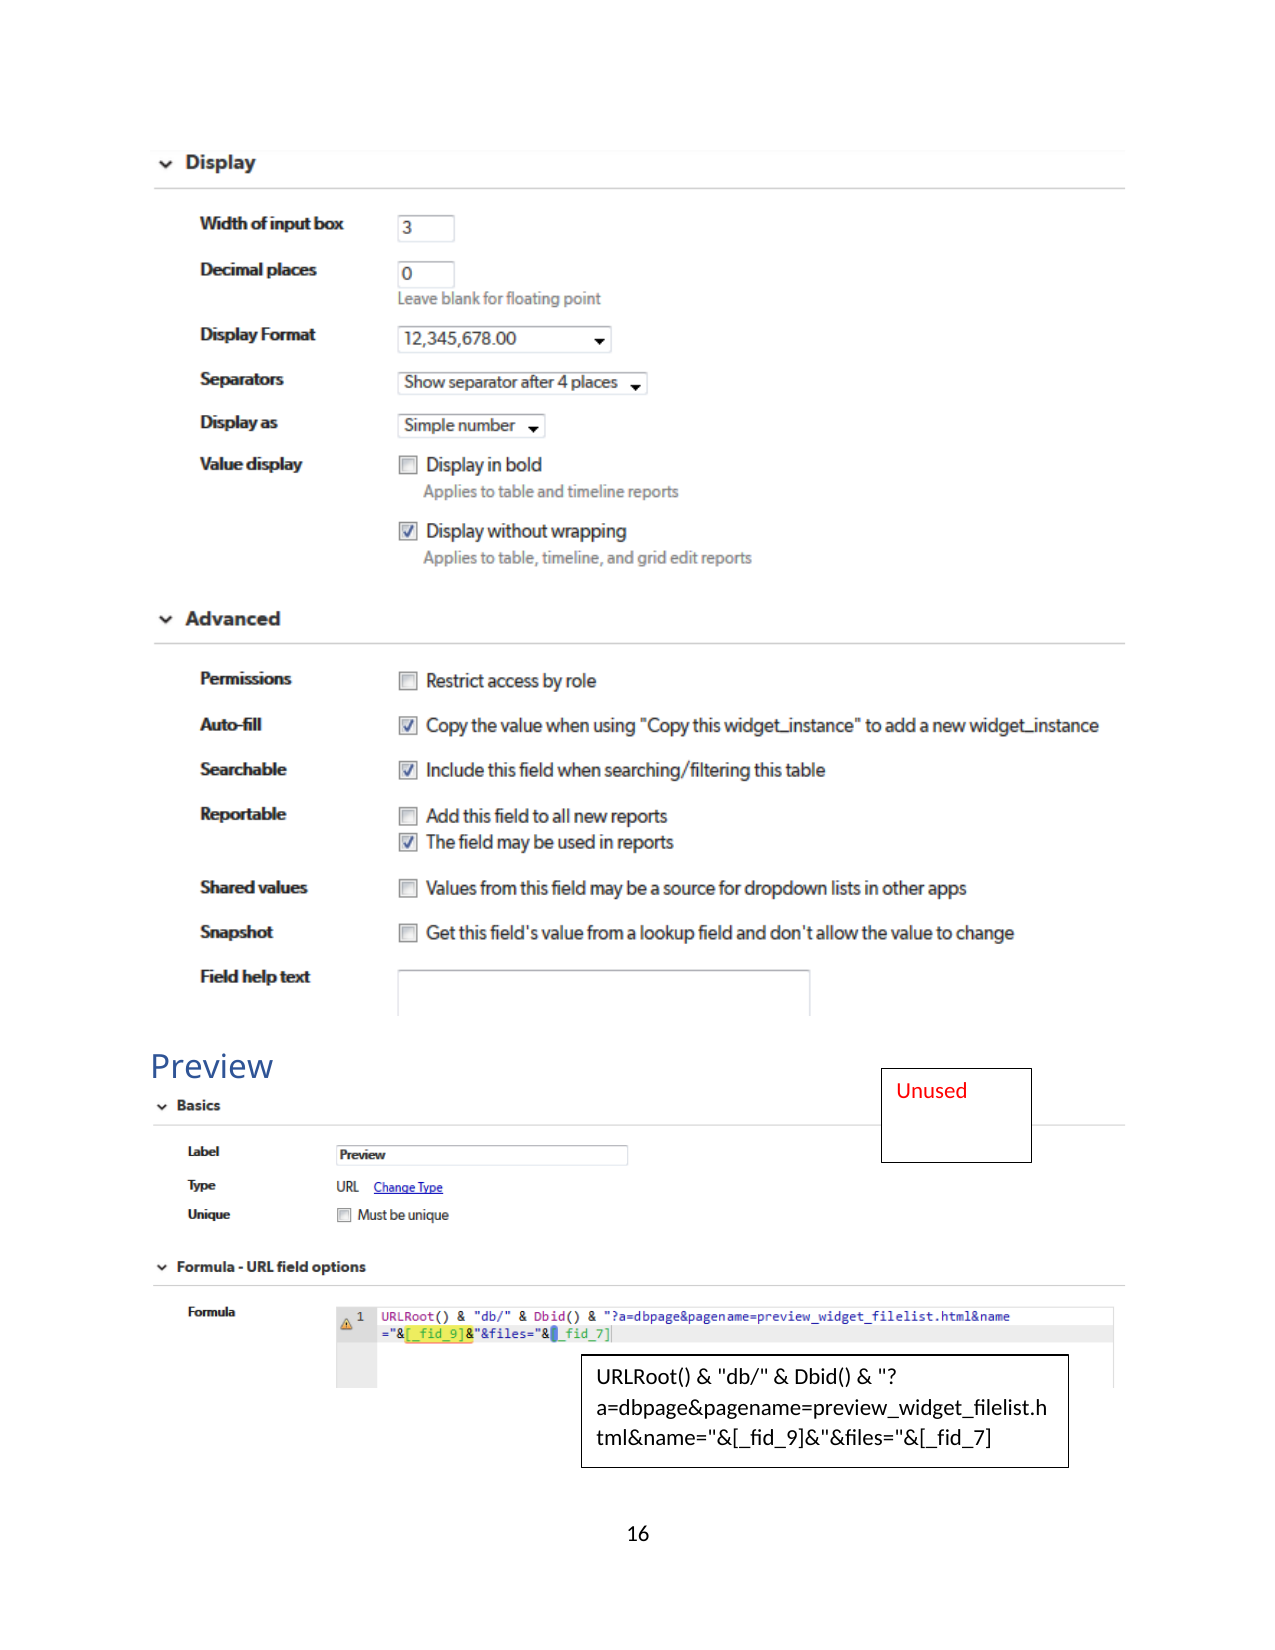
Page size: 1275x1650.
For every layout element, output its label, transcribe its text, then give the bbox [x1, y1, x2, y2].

picture [150, 150, 1125, 1016]
subtitle Preview [150, 1043, 1125, 1088]
picture [150, 1091, 1125, 1388]
